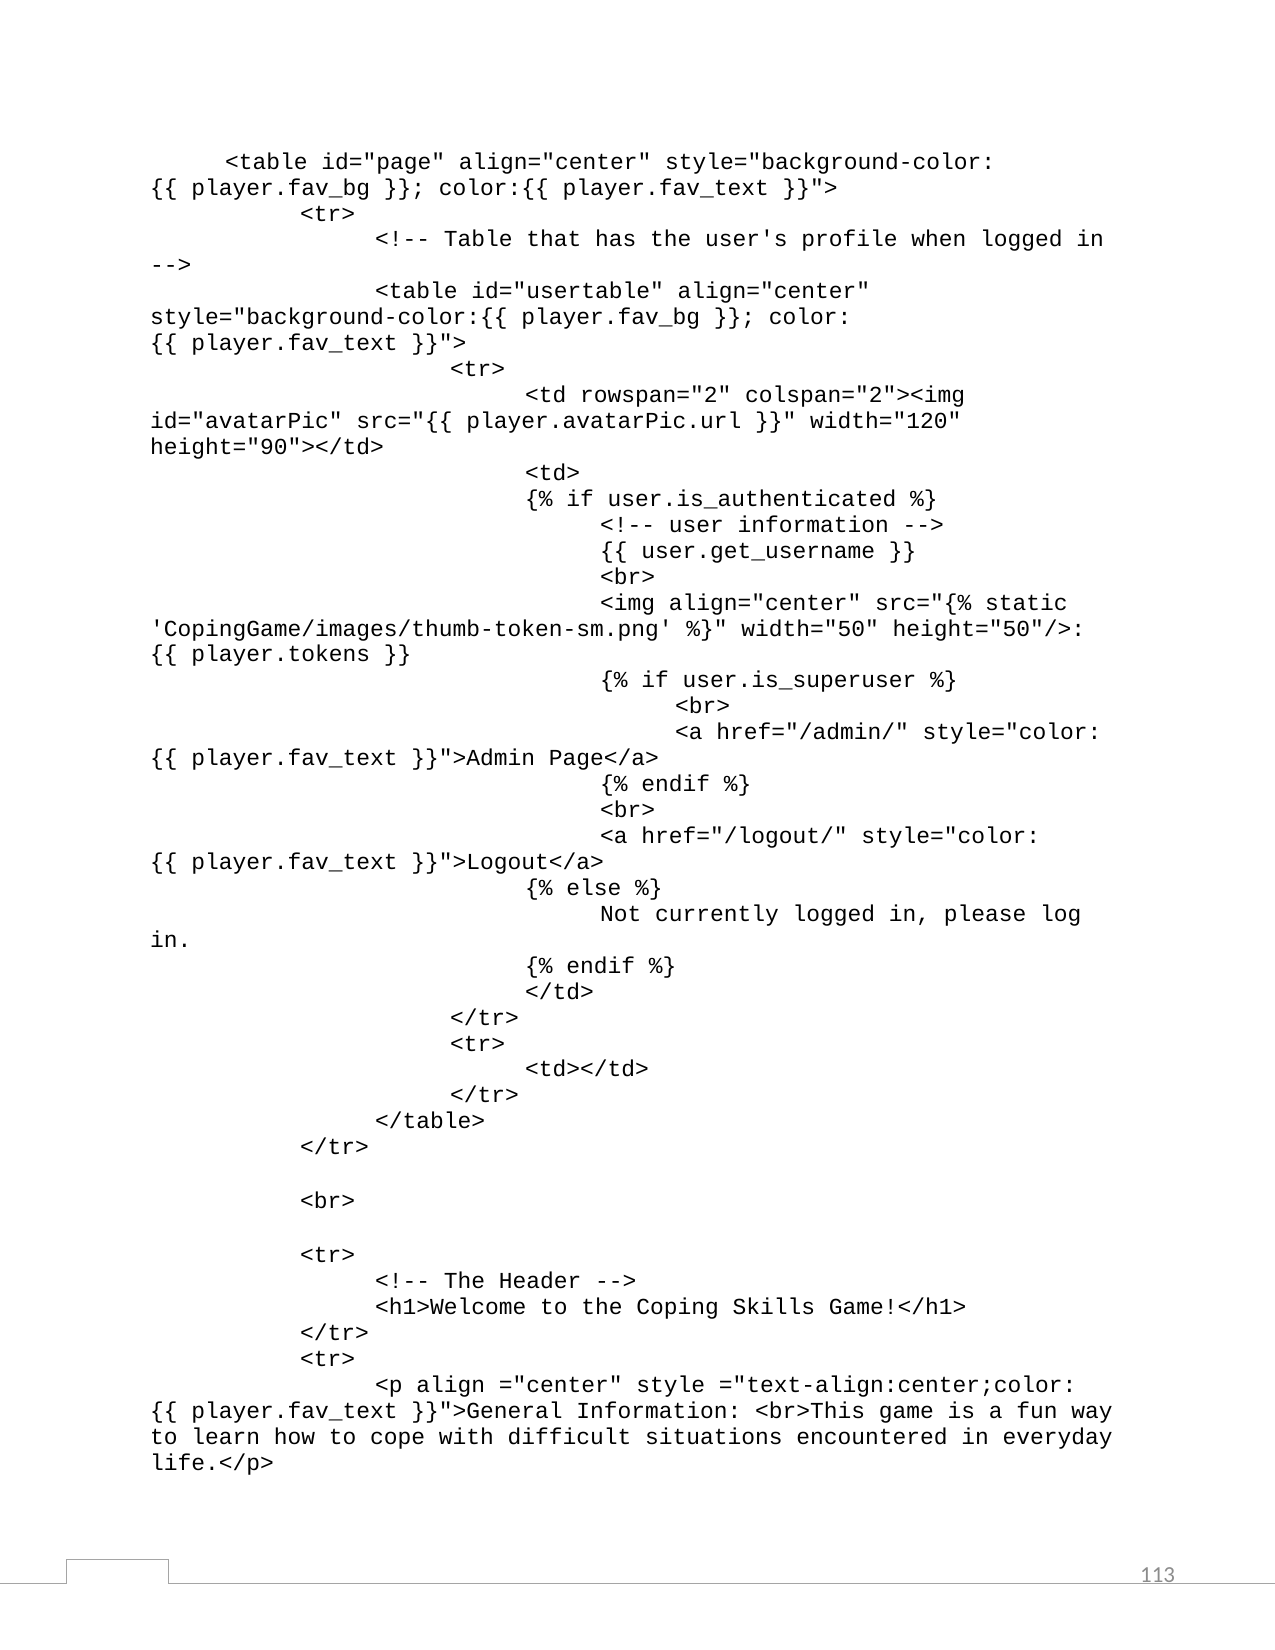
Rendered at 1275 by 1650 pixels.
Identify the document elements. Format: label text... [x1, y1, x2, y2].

text <tr> [150, 1032, 1125, 1058]
text </tr> [150, 1084, 1125, 1110]
text <td rowspan="2" colspan="2"><img id="avatarPic" src="{{ player.avatarPic.url }}" width="120" height="90"></td> [150, 383, 1125, 461]
text <tr> [150, 357, 1125, 383]
text </td> [150, 980, 1125, 1006]
text {% endif %} [150, 772, 1125, 798]
text </tr> [150, 1321, 1125, 1347]
text <table id="usertable" align="center" style="background-color:{{ player.fav_bg }}; color:{{ player.fav_text }}"> [150, 280, 1125, 357]
text <!-- The Header --> [150, 1269, 1125, 1295]
text <br> [150, 1189, 1125, 1216]
text <img align="center" src="{% static 'CopingGame/images/thumb-token-sm.png' %}" width="50" height="50"/>: {{ player.tokens }} [150, 591, 1125, 669]
text <a href="/logout/" style="color:{{ player.fav_text }}">Logout</a> [150, 824, 1125, 876]
text {{ user.get_username }} [150, 539, 1125, 565]
text <!-- user information --> [150, 513, 1125, 539]
text <table id="page" align="center" style="background-color:{{ player.fav_bg }}; color:{{ player.fav_text }}"> [150, 150, 1125, 202]
text </tr> [150, 1006, 1125, 1032]
text </table> [150, 1110, 1125, 1136]
text <tr> [150, 202, 1125, 228]
text <br> [150, 695, 1125, 721]
text <h1>Welcome to the Coping Skills Game!</h1> [150, 1295, 1125, 1321]
text {% if user.is_superuser %} [150, 669, 1125, 695]
text {% else %} [150, 876, 1125, 902]
text <!-- Table that has the user's profile when logged in --> [150, 228, 1125, 280]
text <tr> [150, 1347, 1125, 1373]
text <tr> [150, 1243, 1125, 1269]
text {% endif %} [150, 954, 1125, 980]
text <td></td> [150, 1058, 1125, 1084]
text <a href="/admin/" style="color:{{ player.fav_text }}">Admin Page</a> [150, 721, 1125, 772]
text {% if user.is_authenticated %} [150, 487, 1125, 513]
text <td> [150, 461, 1125, 487]
text </tr> [150, 1136, 1125, 1162]
text <p align ="center" style ="text-align:center;color:{{ player.fav_text }}">General Information: <br>This game is a fun way to learn how to cope with difficult situations encountered in everyday life.</p> [150, 1373, 1125, 1477]
text <br> [150, 565, 1125, 591]
text <br> [150, 798, 1125, 824]
text Not currently logged in, please log in. [150, 902, 1125, 954]
